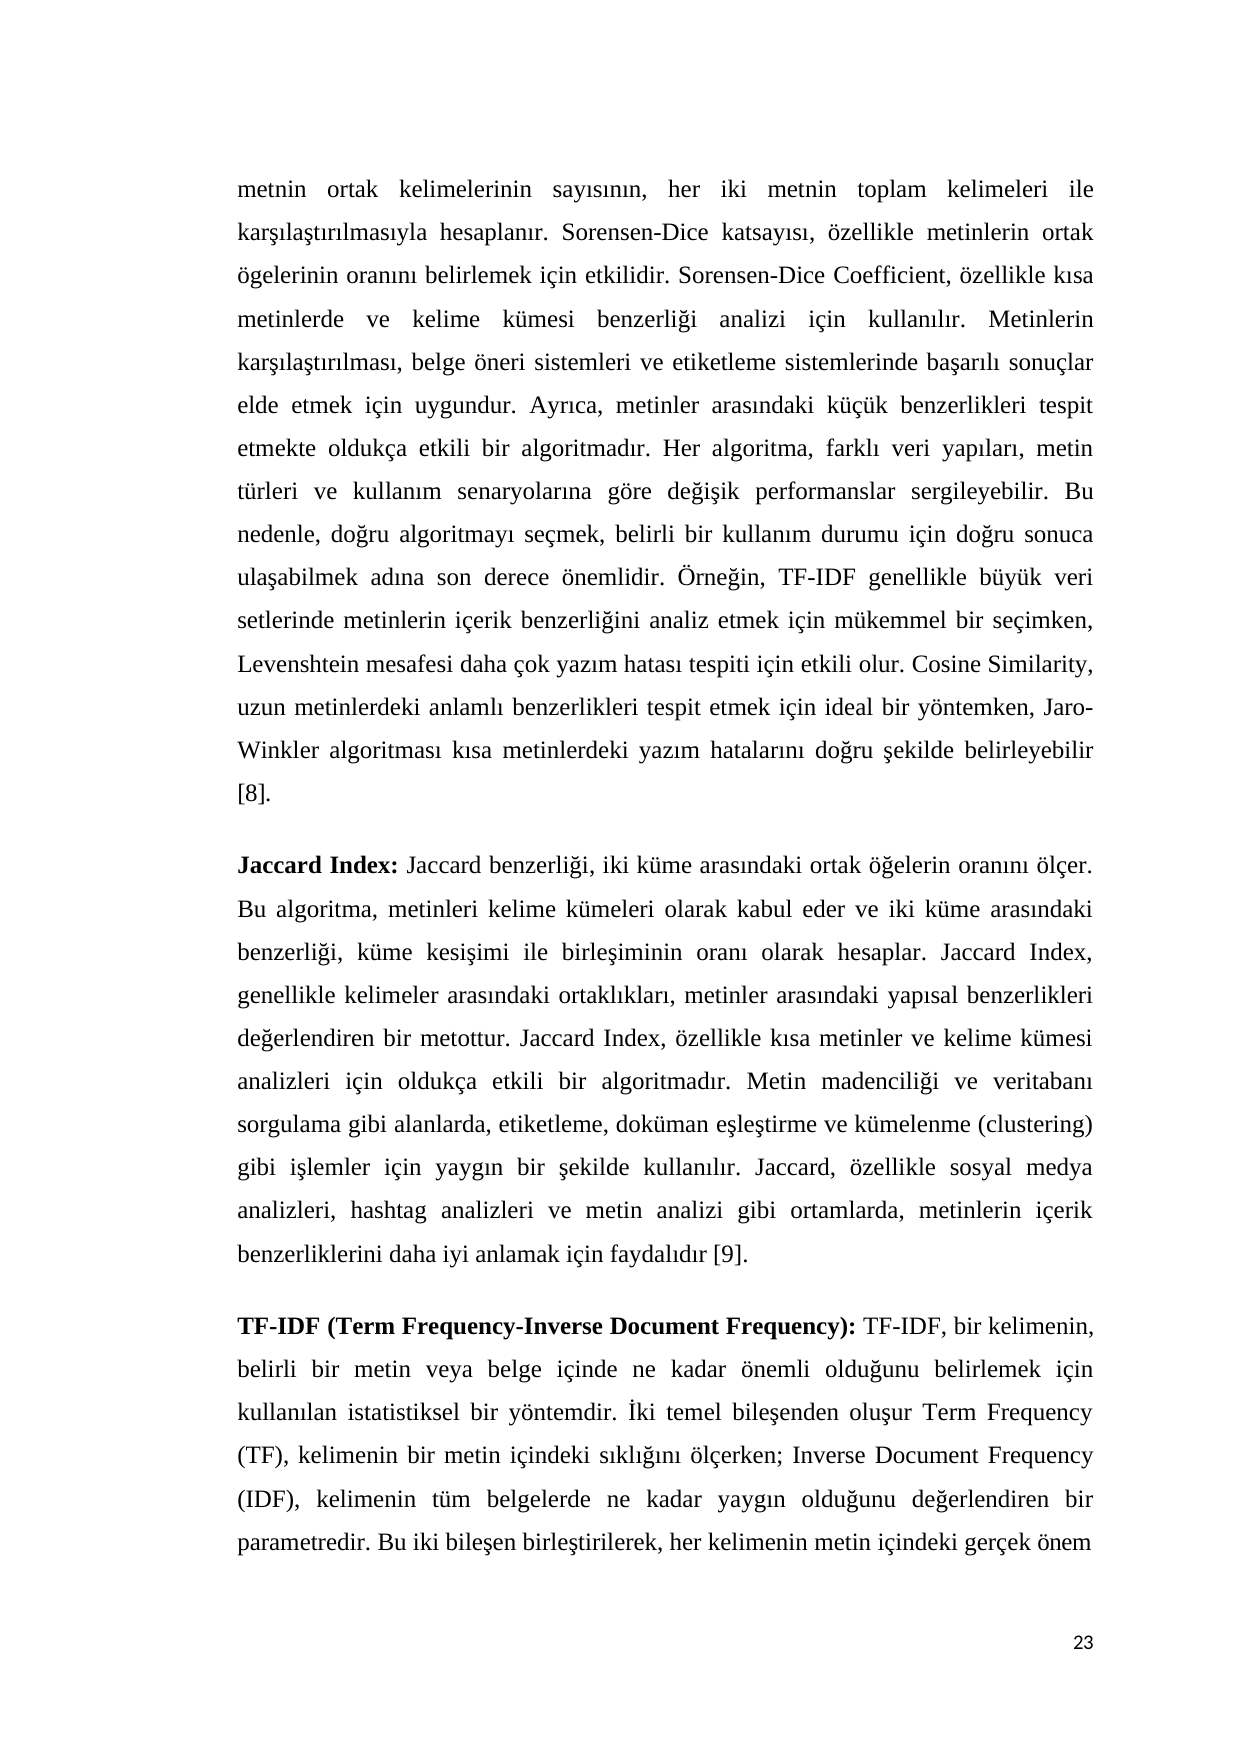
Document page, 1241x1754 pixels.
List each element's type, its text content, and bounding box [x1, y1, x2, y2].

text TF-IDF (Term Frequency-Inverse Document Frequency): TF-IDF, bir kelimenin, belirli bir metin veya belge içinde ne kadar önemli olduğunu belirlemek için kullanılan istatistiksel bir yöntemdir. İki temel bileşenden oluşur Term Frequency (TF), kelimenin bir metin içindeki sıklığını ölçerken; Inverse Document Frequency (IDF), kelimenin tüm belgelerde ne kadar yaygın olduğunu değerlendiren bir parametredir. Bu iki bileşen birleştirilerek, her kelimenin metin içindeki gerçek önem [237, 1311, 1094, 1556]
text metnin ortak kelimelerinin sayısının, her iki metnin toplam kelimeleri ile karşılaştırılmasıyla hesaplanır. Sorensen-Dice katsayısı, özellikle metinlerin ortak ögelerinin oranını belirlemek için etkilidir. Sorensen-Dice Coefficient, özellikle kısa metinlerde ve kelime kümesi benzerliği analizi için kullanılır. Metinlerin karşılaştırılması, belge öneri sistemleri ve etiketleme sistemlerinde başarılı sonuçlar elde etmek için uygundur. Ayrıca, metinler arasındaki küçük benzerlikleri tespit etmekte oldukça etkili bir algoritmadır. Her algoritma, farklı veri yapıları, metin türleri ve kullanım senaryolarına göre değişik performanslar sergileyebilir. Bu nedenle, doğru algoritmayı seçmek, belirli bir kullanım durumu için doğru sonuca ulaşabilmek adına son derece önemlidir. Örneğin, TF-IDF genellikle büyük veri setlerinde metinlerin içerik benzerliğini analiz etmek için mükemmel bir seçimken, Levenshtein mesafesi daha çok yazım hatası tespiti için etkili olur. Cosine Similarity, uzun metinlerdeki anlamlı benzerlikleri tespit etmek için ideal bir yöntemken, Jaro- Winkler algoritması kısa metinlerdeki yazım hatalarını doğru şekilde belirleyebilir [8]. [237, 174, 1094, 807]
text Jaccard Index: Jaccard benzerliği, iki küme arasındaki ortak öğelerin oranını ölçer. Bu algoritma, metinleri kelime kümeleri olarak kabul eder ve iki küme arasındaki benzerliği, küme kesişimi ile birleşiminin oranı olarak hesaplar. Jaccard Index, genellikle kelimeler arasındaki ortaklıkları, metinler arasındaki yapısal benzerlikleri değerlendiren bir metottur. Jaccard Index, özellikle kısa metinler ve kelime kümesi analizleri için oldukça etkili bir algoritmadır. Metin madenciliği ve veritabanı sorgulama gibi alanlarda, etiketleme, doküman eşleştirme ve kümelenme (clustering) gibi işlemler için yaygın bir şekilde kullanılır. Jaccard, özellikle sosyal medya analizleri, hashtag analizleri ve metin analizi gibi ortamlarda, metinlerin içerik benzerliklerini daha iyi anlamak için faydalıdır [9]. [237, 851, 1094, 1267]
